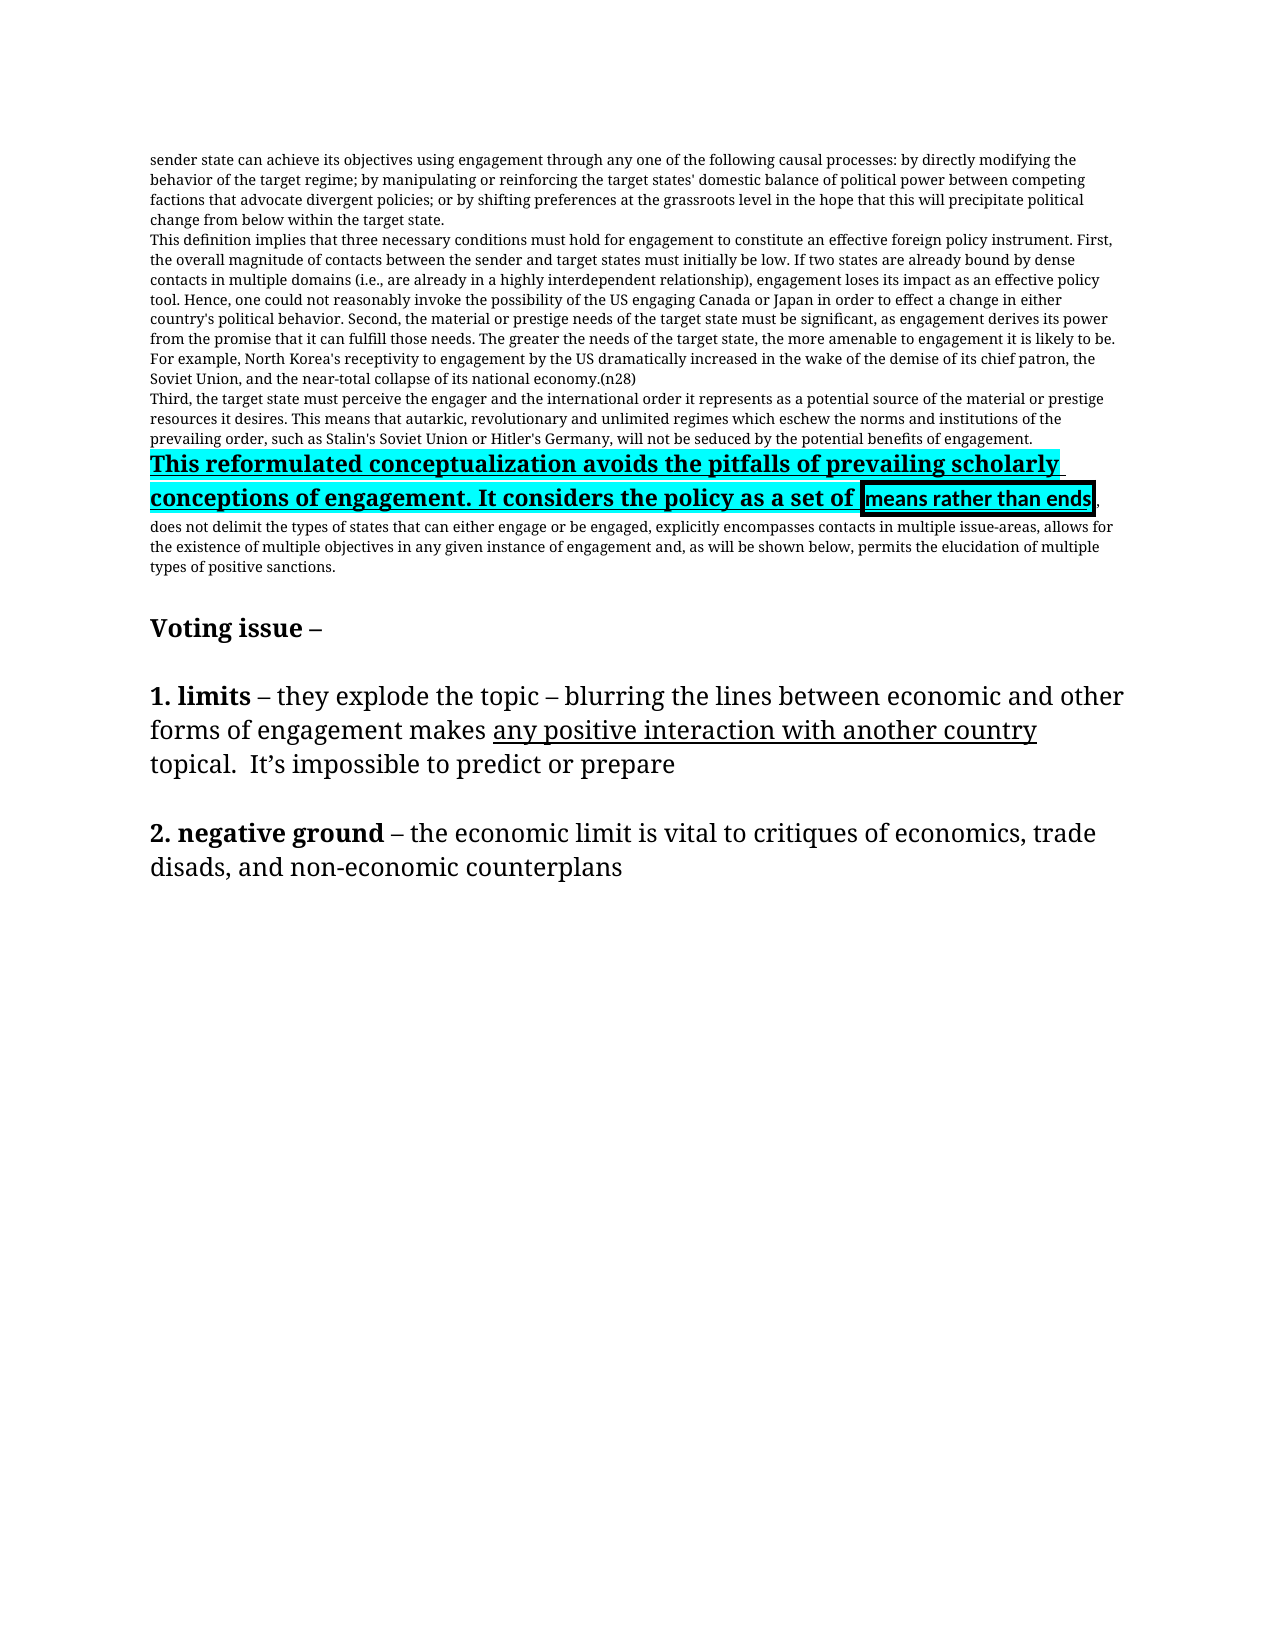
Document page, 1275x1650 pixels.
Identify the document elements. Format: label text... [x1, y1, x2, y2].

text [150, 150, 1125, 229]
text This definition implies that three necessary conditions must hold for engagement to constitute an effective foreign policy instrument. First, the overall magnitude of contacts between the sender and target states must initially be low. If two states are already bound by dense contacts in multiple domains (i.e., are already in a highly interdependent relationship), engagement loses its impact as an effective policy tool. Hence, one could not reasonably invoke the possibility of the US engaging Canada or Japan in order to effect a change in either country's political behavior. Second, the material or prestige needs of the target state must be significant, as engagement derives its power from the promise that it can fulfill those needs. The greater the needs of the target state, the more amenable to engagement it is likely to be. For example, North Korea's receptivity to engagement by the US dramatically increased in the wake of the demise of its chief patron, the Soviet Union, and the near-total collapse of its national economy.(n28) [150, 229, 1125, 389]
text Third, the target state must perceive the engager and the international order it represents as a potential source of the material or prestige resources it desires. This means that autarkic, revolutionary and unlimited regimes which eschew the norms and institutions of the prevailing order, such as Stalin's Soviet Union or Hitler's Germany, will not be seduced by the potential benefits of engagement. [150, 389, 1125, 448]
text This reformulated conceptualization avoids the pitfalls of prevailing scholarly conceptions of engagement. It considers the policy as a set of means rather than ends, does not delimit the types of states that can either engage or be engaged, explicitly encompasses contacts in multiple issue-areas, allows for the existence of multiple objectives in any given instance of engagement and, as will be shown below, permits the elucidation of multiple types of positive sanctions. [150, 448, 1125, 577]
text Voting issue – [150, 611, 1125, 645]
text 1. limits – they explode the topic – blurring the lines between economic and other forms of engagement makes any positive interaction with another country topical. It’s impossible to predict or prepare [150, 679, 1125, 781]
text 2. negative ground – the economic limit is vital to critiques of economics, trade disads, and non-economic counterplans [150, 815, 1125, 883]
